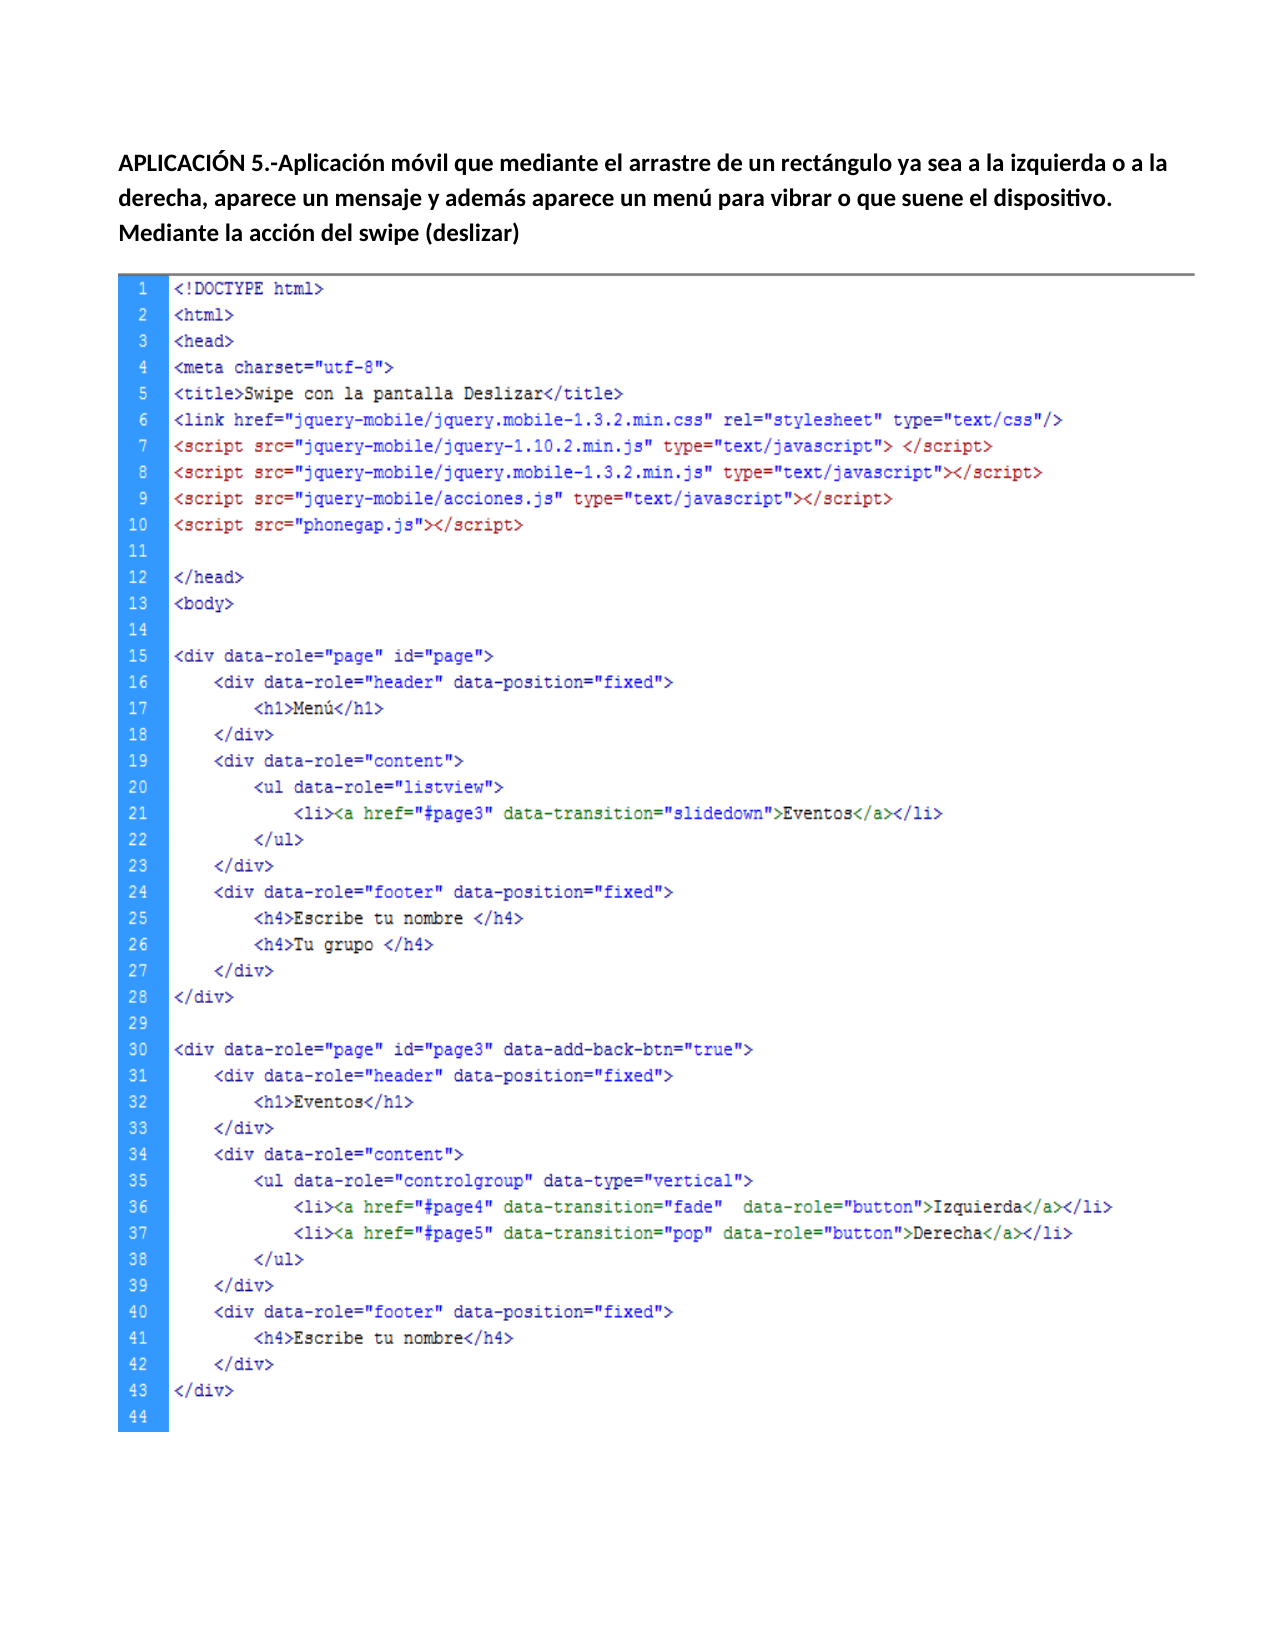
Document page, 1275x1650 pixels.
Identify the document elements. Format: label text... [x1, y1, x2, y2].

text APLICACIÓN 5.-Aplicación móvil que mediante el arrastre de un rectángulo ya sea a la izquierda o a la derecha, aparece un mensaje y además aparece un menú para vibrar o que suene el dispositivo. Mediante la acción del swipe (deslizar) [118, 148, 1196, 248]
